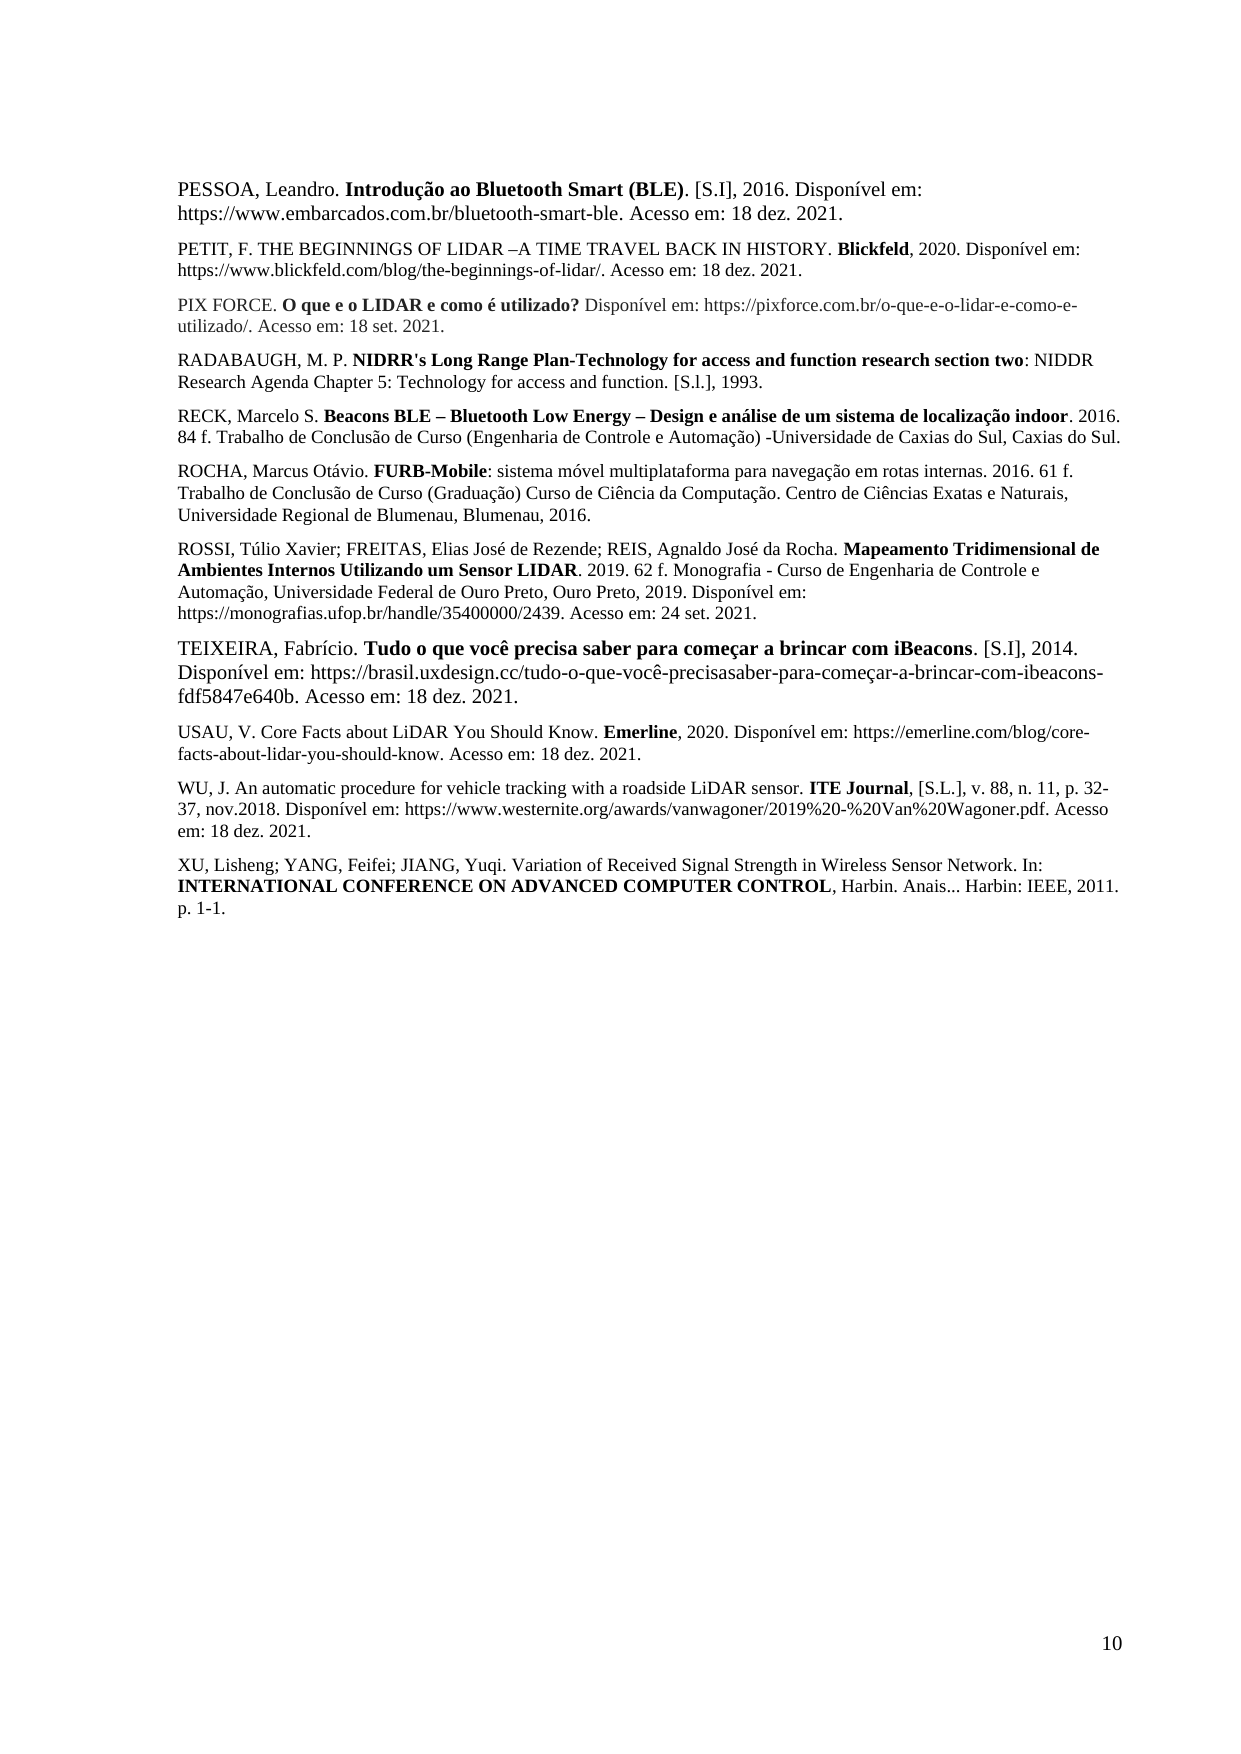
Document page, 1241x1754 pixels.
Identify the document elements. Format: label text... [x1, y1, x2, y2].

text WU, J. An automatic procedure for vehicle tracking with a roadside LiDAR sensor. ITE Journal, [S.L.], v. 88, n. 11, p. 32-37, nov.2018. Disponível em: https://www.westernite.org/awards/vanwagoner/2019%20-%20Van%20Wagoner.pdf. Acesso em: 18 dez. 2021. [177, 777, 1122, 841]
text PESSOA, Leandro. Introdução ao Bluetooth Smart (BLE). [S.I], 2016. Disponível em: https://www.embarcados.com.br/bluetooth-smart-ble. Acesso em: 18 dez. 2021. [177, 177, 1122, 225]
text RADABAUGH, M. P. NIDRR's Long Range Plan-Technology for access and function research section two: NIDDR Research Agenda Chapter 5: Technology for access and function. [S.l.], 1993. [177, 349, 1122, 392]
text TEIXEIRA, Fabrício. Tudo o que você precisa saber para começar a brincar com iBeacons. [S.I], 2014. Disponível em: https://brasil.uxdesign.cc/tudo-o-que-você-precisasaber-para-começar-a-brincar-com-ibeacons-fdf5847e640b. Acesso em: 18 dez. 2021. [177, 636, 1122, 708]
text RECK, Marcelo S. Beacons BLE – Bluetooth Low Energy – Design e análise de um sistema de localização indoor. 2016. 84 f. Trabalho de Conclusão de Curso (Engenharia de Controle e Automação) -Universidade de Caxias do Sul, Caxias do Sul. [177, 405, 1122, 448]
text ROCHA, Marcus Otávio. FURB-Mobile: sistema móvel multiplataforma para navegação em rotas internas. 2016. 61 f. Trabalho de Conclusão de Curso (Graduação) Curso de Ciência da Computação. Centro de Ciências Exatas e Naturais, Universidade Regional de Blumenau, Blumenau, 2016. [177, 460, 1122, 525]
text PIX FORCE. O que e o LIDAR e como é utilizado? Disponível em: https://pixforce.com.br/o-que-e-o-lidar-e-como-e-utilizado/. Acesso em: 18 set. 2021. [177, 293, 1122, 337]
text ROSSI, Túlio Xavier; FREITAS, Elias José de Rezende; REIS, Agnaldo José da Rocha. Mapeamento Tridimensional de Ambientes Internos Utilizando um Sensor LIDAR. 2019. 62 f. Monografia - Curso de Engenharia de Controle e Automação, Universidade Federal de Ouro Preto, Ouro Preto, 2019. Disponível em: https://monografias.ufop.br/handle/35400000/2439. Acesso em: 24 set. 2021. [177, 537, 1122, 624]
text PETIT, F. THE BEGINNINGS OF LIDAR –A TIME TRAVEL BACK IN HISTORY. Blickfeld, 2020. Disponível em: https://www.blickfeld.com/blog/the-beginnings-of-lidar/. Acesso em: 18 dez. 2021. [177, 238, 1122, 281]
text USAU, V. Core Facts about LiDAR You Should Know. Emerline, 2020. Disponível em: https://emerline.com/blog/core-facts-about-lidar-you-should-know. Acesso em: 18 dez. 2021. [177, 721, 1122, 764]
text XU, Lisheng; YANG, Feifei; JIANG, Yuqi. Variation of Received Signal Strength in Wireless Sensor Network. In: INTERNATIONAL CONFERENCE ON ADVANCED COMPUTER CONTROL, Harbin. Anais... Harbin: IEEE, 2011. p. 1-1. [177, 854, 1122, 918]
